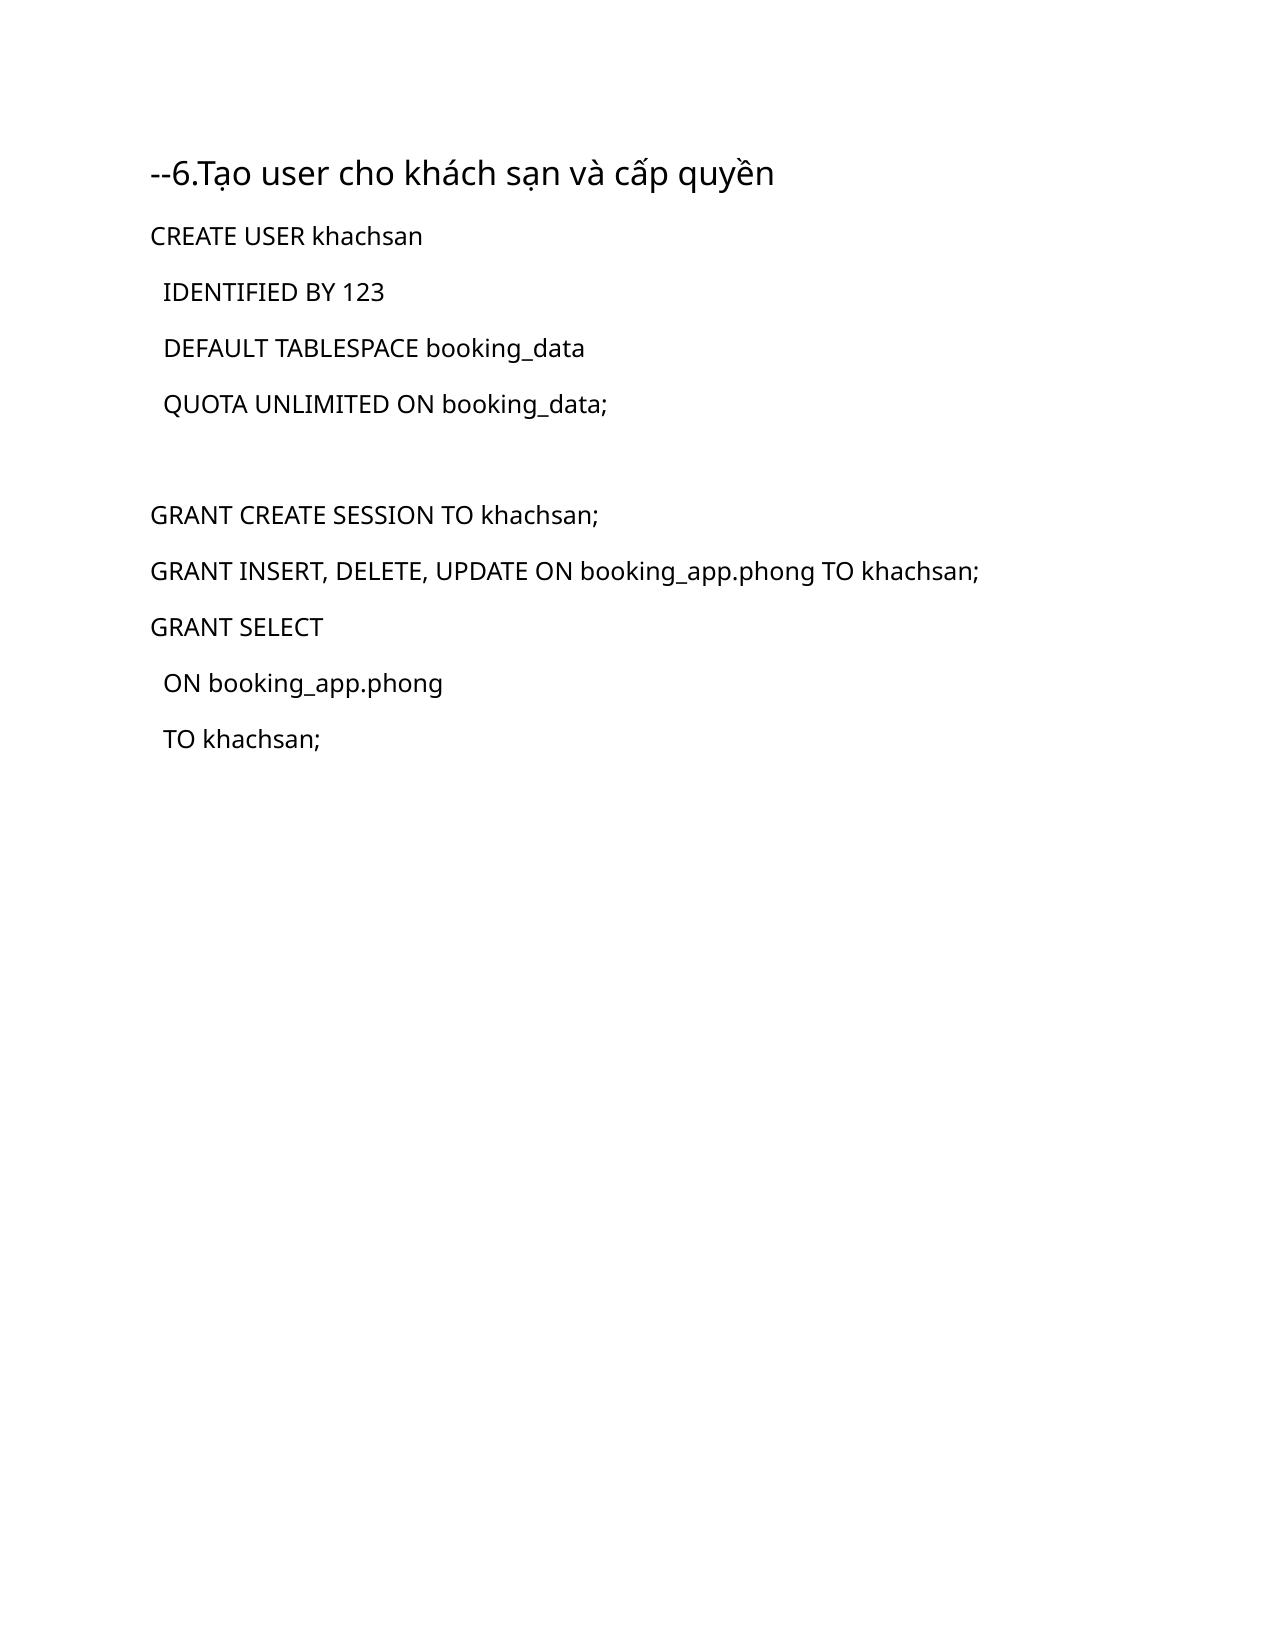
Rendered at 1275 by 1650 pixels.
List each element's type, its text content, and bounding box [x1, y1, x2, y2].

text IDENTIFIED BY 123 [150, 275, 1125, 309]
text --6.Tạo user cho khách sạn và cấp quyền [150, 150, 1125, 195]
text QUOTA UNLIMITED ON booking_data; [150, 386, 1125, 420]
text GRANT SELECT [150, 610, 1125, 644]
text TO khachsan; [150, 721, 1125, 755]
text CREATE USER khachsan [150, 219, 1125, 253]
text GRANT CREATE SESSION TO khachsan; [150, 498, 1125, 532]
text DEFAULT TABLESPACE booking_data [150, 331, 1125, 364]
text GRANT INSERT, DELETE, UPDATE ON booking_app.phong TO khachsan; [150, 554, 1125, 588]
text ON booking_app.phong [150, 666, 1125, 699]
